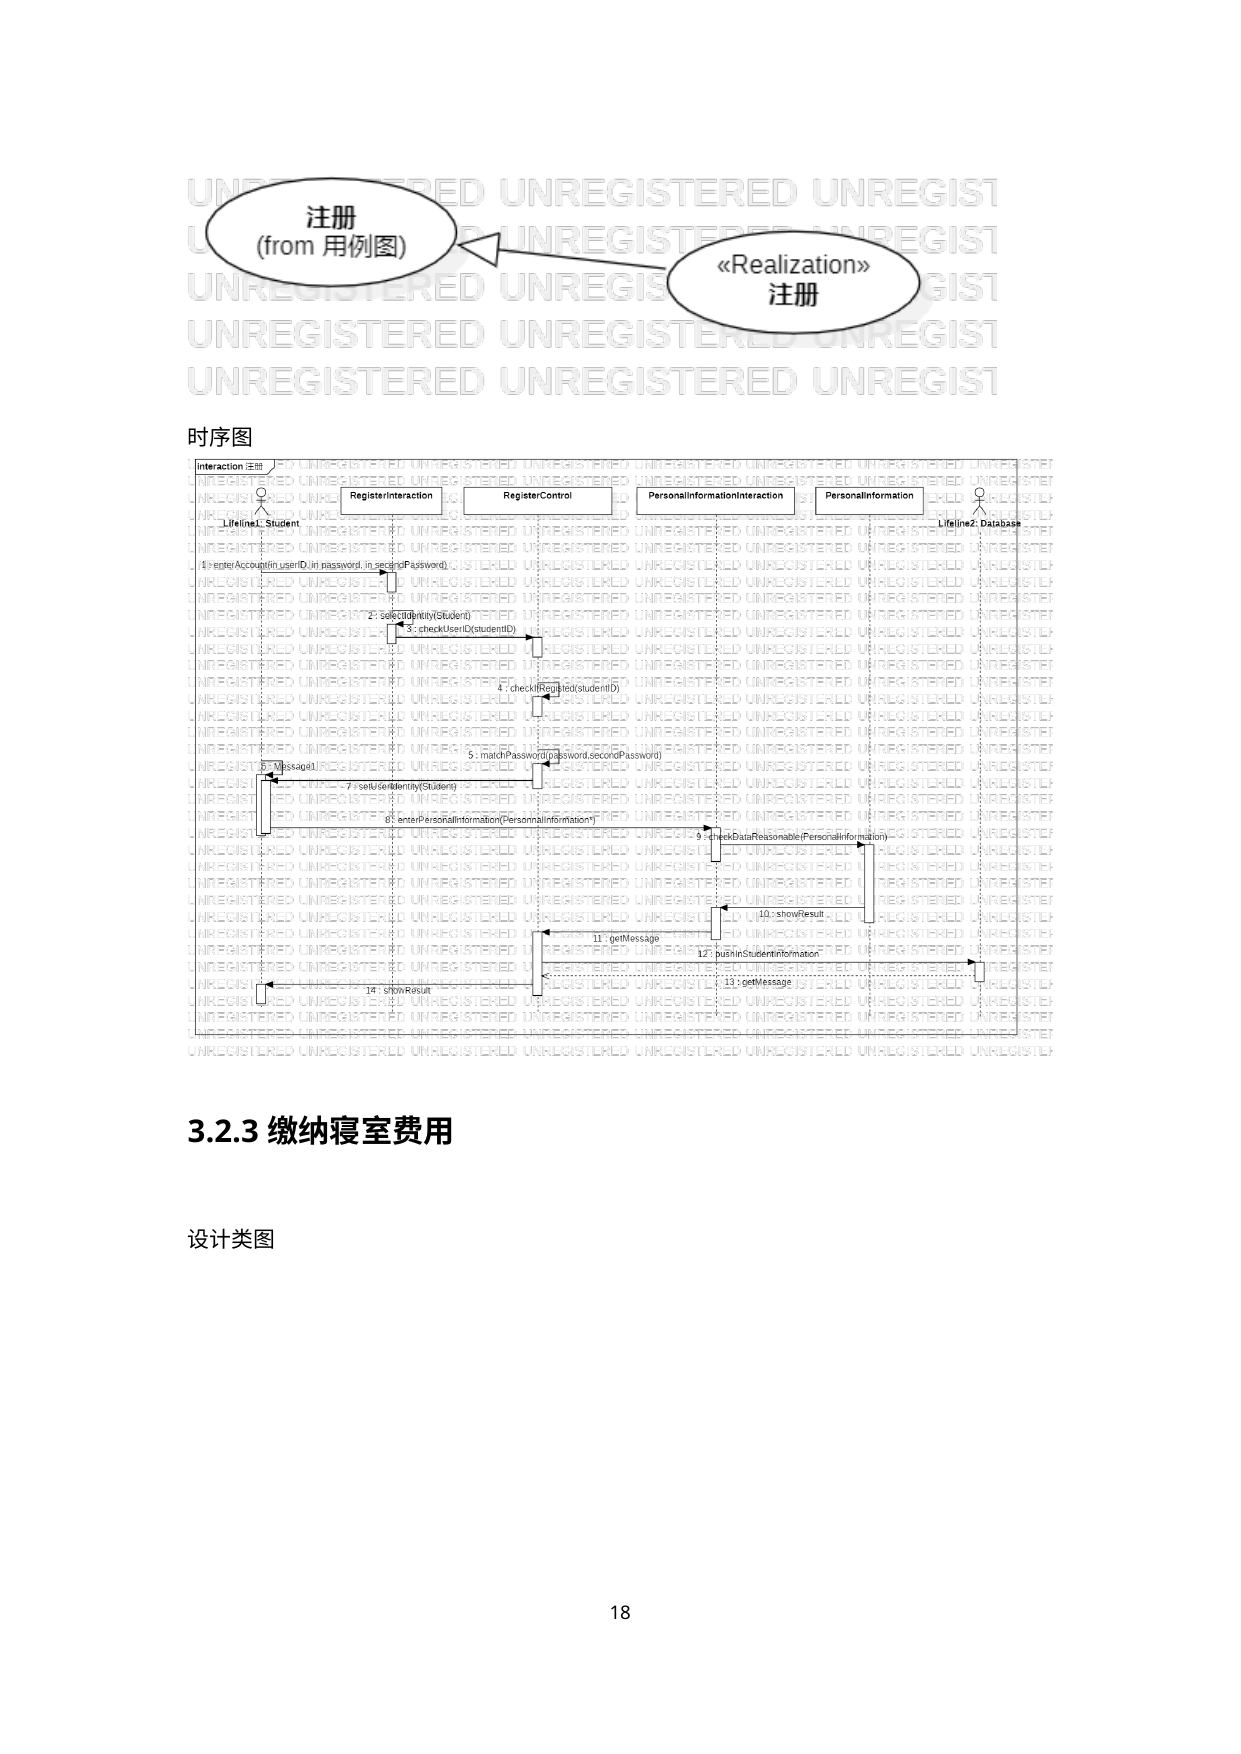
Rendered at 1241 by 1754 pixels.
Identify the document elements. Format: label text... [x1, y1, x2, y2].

picture [187, 452, 1053, 1062]
text 设计类图 [187, 1222, 1053, 1254]
text 时序图 [187, 420, 1053, 452]
subtitle 3.2.3 缴纳寝室费用 [187, 1097, 1053, 1162]
picture [187, 159, 997, 412]
